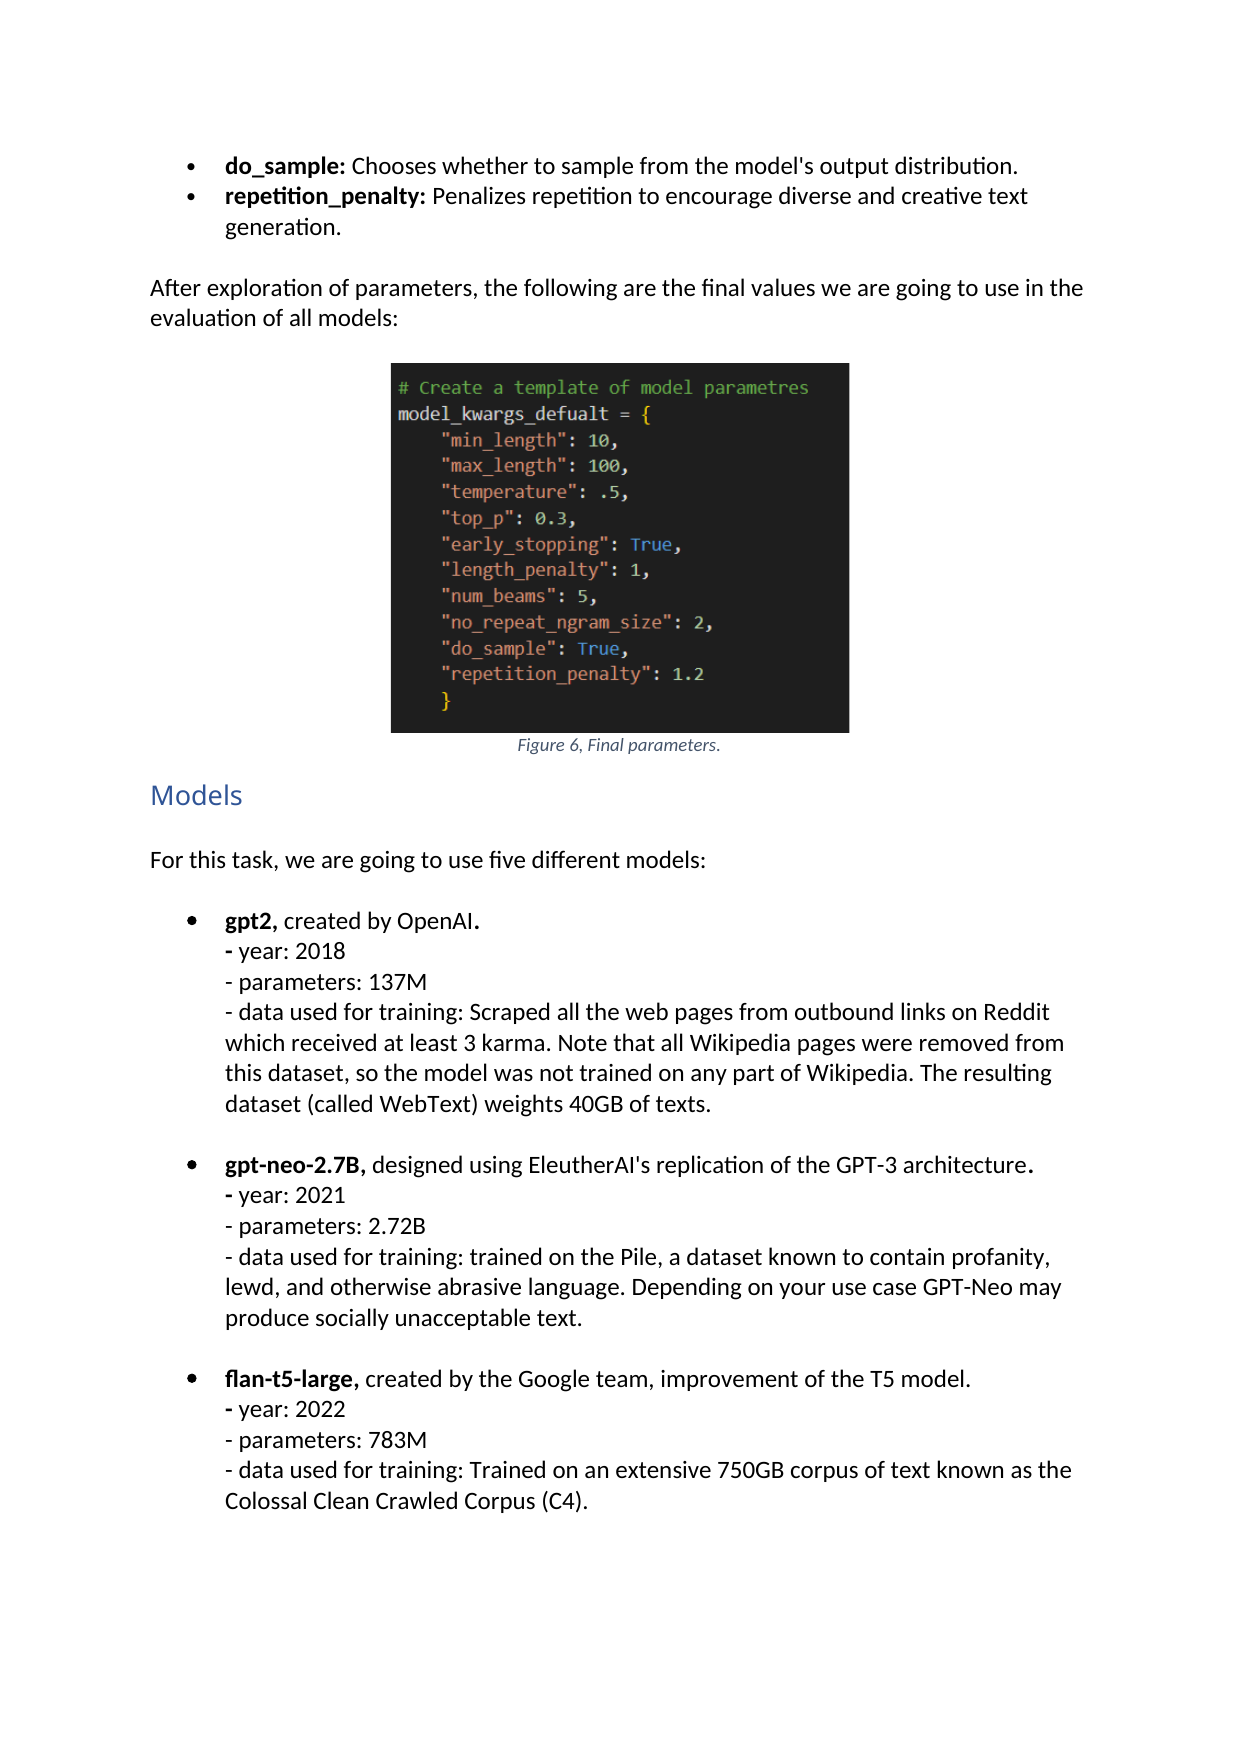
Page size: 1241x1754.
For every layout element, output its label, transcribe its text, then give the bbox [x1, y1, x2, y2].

list gpt2, created by OpenAI. - year: 2018 - parameters: 137M - data used for training: Scraped all the web pages from outbound links on Reddit which received at least 3 karma. Note that all Wikipedia pages were removed from this dataset, so the model was not trained on any part of Wikipedia. The resulting dataset (called WebText) weights 40GB of texts. [187, 905, 1090, 1149]
list do_sample: Chooses whether to sample from the model's output distribution. [187, 150, 1090, 181]
list repetition_penalty: Penalizes repetition to encourage diverse and creative text generation. [187, 181, 1090, 242]
picture [390, 363, 850, 733]
list flan-t5-large, created by the Google team, improvement of the T5 model. - year: 2022 - parameters: 783M - data used for training: Trained on an extensive 750GB corpus of text known as the Colossal Clean Crawled Corpus (C4). [187, 1363, 1090, 1546]
list gpt-neo-2.7B, designed using EleutherAI's replication of the GPT-3 architecture. - year: 2021 - parameters: 2.72B - data used for training: trained on the Pile, a dataset known to contain profanity, lewd, and otherwise abrasive language. Depending on your use case GPT-Neo may produce socially unacceptable text. [187, 1149, 1090, 1363]
text Figure 6, Final parameters. [150, 733, 1090, 756]
text After exploration of parameters, the following are the final values we are going to use in the evaluation of all models: [150, 272, 1090, 333]
subtitle Models [150, 777, 1090, 813]
text For this task, we are going to use five different models: [150, 844, 1090, 874]
